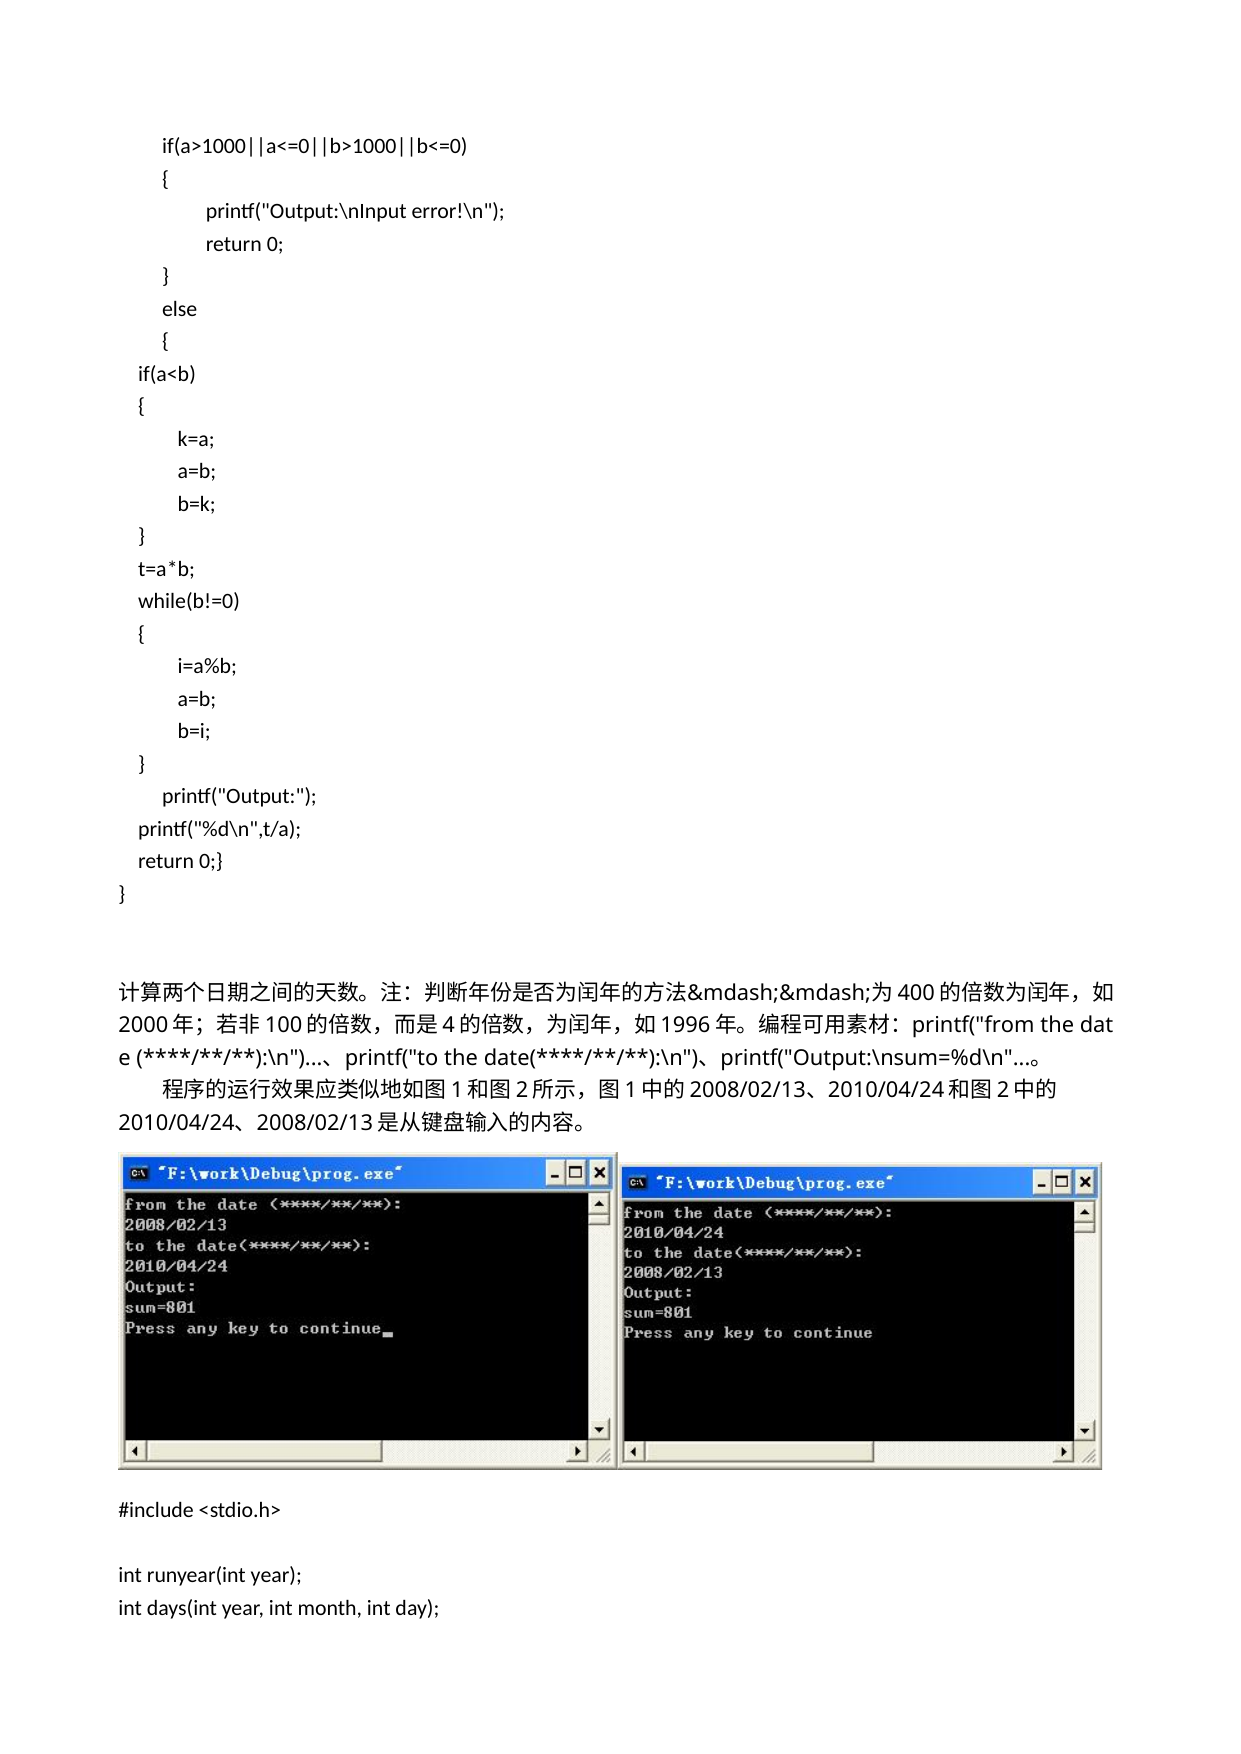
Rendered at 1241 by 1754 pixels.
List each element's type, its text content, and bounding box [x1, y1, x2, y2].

text #include <stdio.h> [118, 1493, 1122, 1526]
text i=a%b; [118, 649, 1122, 682]
text if(a>1000||a<=0||b>1000||b<=0) [118, 129, 1122, 162]
text printf("%d\n",t/a); [118, 812, 1122, 844]
text t=a*b; [118, 552, 1122, 584]
text k=a; [118, 422, 1122, 454]
text printf("Output:\nInput error!\n"); [118, 194, 1122, 227]
text { [118, 324, 1122, 357]
text b=k; [118, 487, 1122, 519]
text } [118, 259, 1122, 292]
text { [118, 617, 1122, 649]
text a=b; [118, 682, 1122, 714]
text return 0; [118, 227, 1122, 259]
text int days(int year, int month, int day); [118, 1591, 1122, 1623]
text b=i; [118, 714, 1122, 747]
text return 0;} [118, 844, 1122, 877]
picture [118, 1152, 1103, 1470]
text } [118, 519, 1122, 552]
text { [118, 389, 1122, 422]
text while(b!=0) [118, 584, 1122, 617]
text if(a<b) [118, 357, 1122, 389]
text { [118, 162, 1122, 194]
text int runyear(int year); [118, 1558, 1122, 1591]
text 计算两个日期之间的天数。注：判断年份是否为闰年的方法&mdash;&mdash;为400的倍数为闰年，如2000年；若非100的倍数，而是4的倍数，为闰年，如1996年。编程可用素材：printf("from the date (****/**/**):\n")...、printf("to the date(****/**/**):\n")、printf("Output:\nsum=%d\n"...。 程序的运行效果应类似地如图1和图2所示，图1中的2008/02/13、2010/04/24和图2中的2010/04/24、2008/02/13是从键盘输入的内容。 [118, 974, 1122, 1137]
text } [118, 877, 1122, 909]
text printf("Output:"); [118, 779, 1122, 812]
text a=b; [118, 454, 1122, 487]
text else [118, 292, 1122, 324]
text } [118, 747, 1122, 779]
